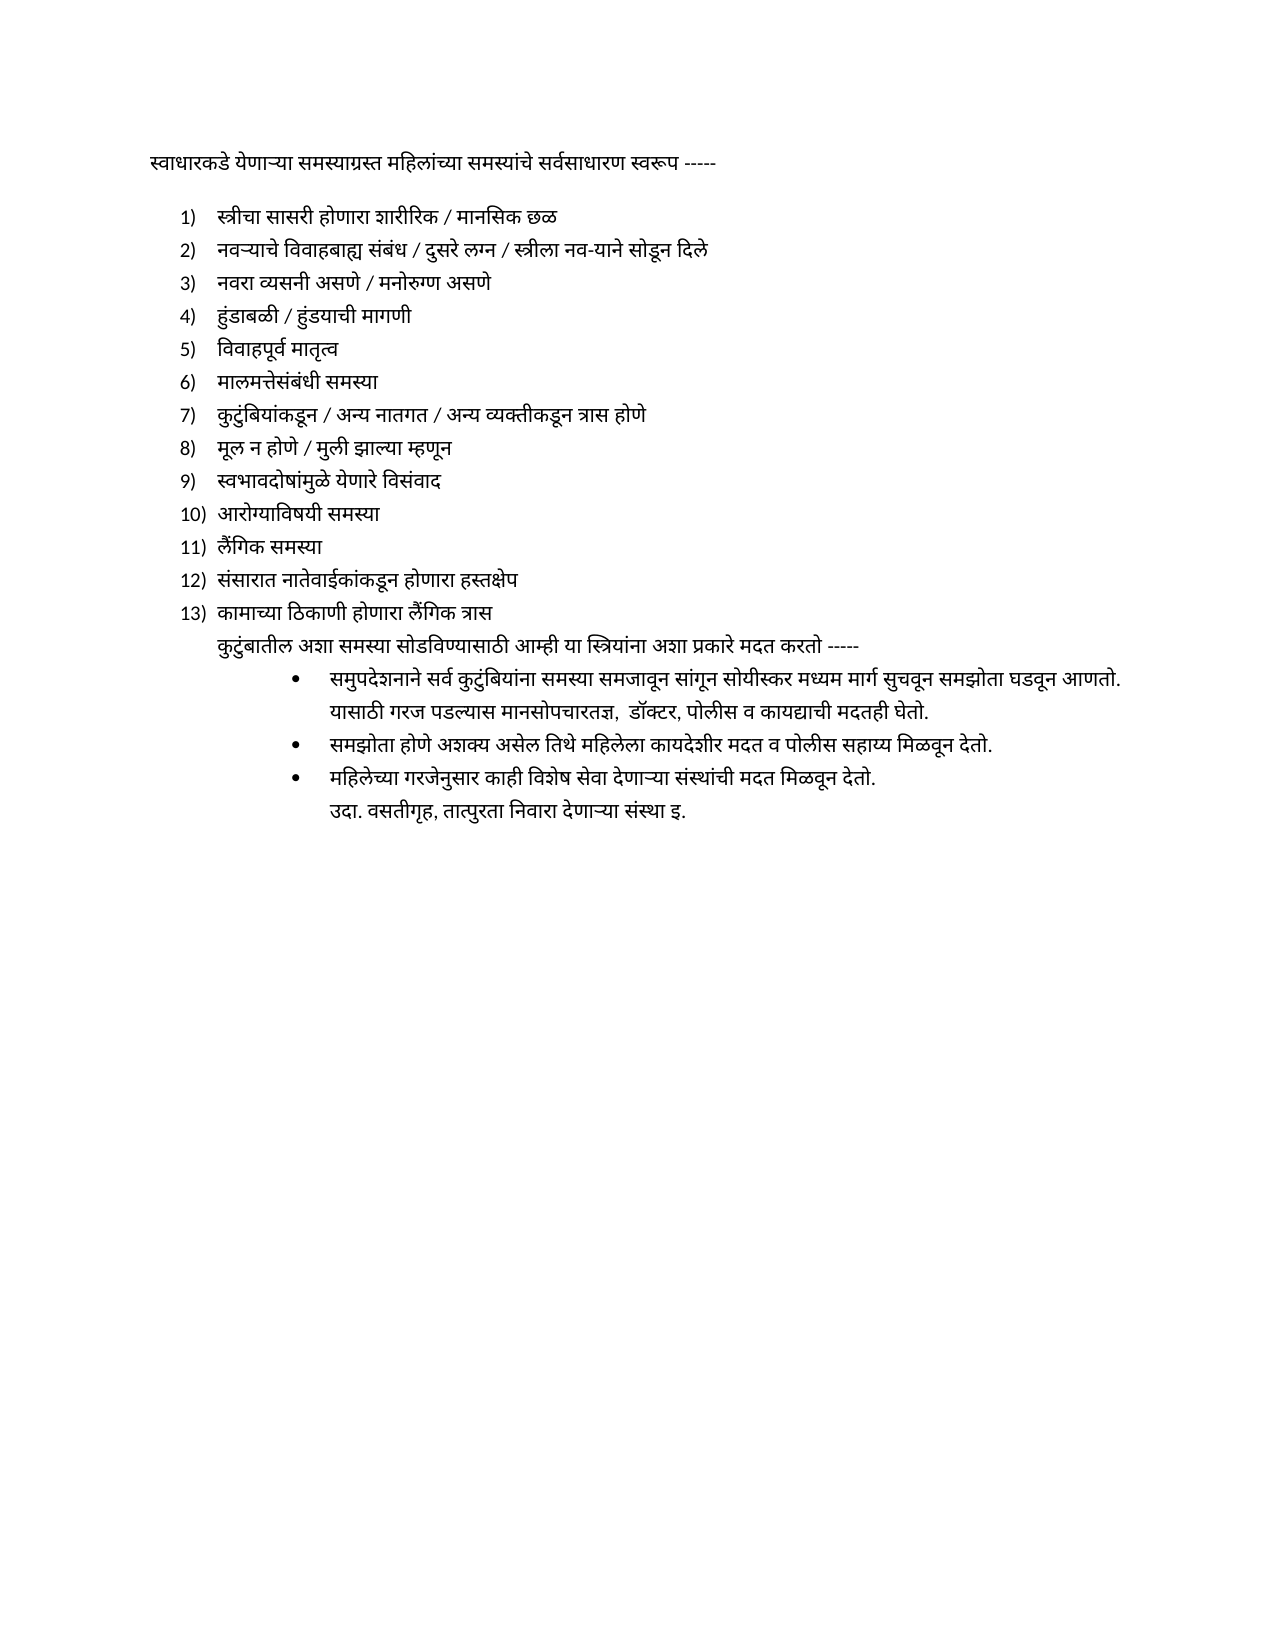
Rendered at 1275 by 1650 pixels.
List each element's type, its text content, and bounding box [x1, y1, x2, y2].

text कुटुंबातील अशा समस्या सोडविण्यासाठी आम्ही या स्त्रियांना अशा प्रकारे मदत करतो ----- [217, 633, 1125, 662]
list मूल न होणे / मुली झाल्या म्हणून [179, 435, 1125, 464]
list समुपदेशनाने सर्व कुटुंबियांना समस्या समजावून सांगून सोयीस्कर मध्यम मार्ग सुचवून समझोता घडवून आणतो. यासाठी गरज पडल्यास मानसोपचारतज्ञ, डॉक्टर, पोलीस व कायद्याची मदतही घेतो. [292, 666, 1125, 728]
list स्त्रीचा सासरी होणारा शारीरिक / मानसिक छळ [179, 204, 1125, 233]
text स्वाधारकडे येणाऱ्या समस्याग्रस्त महिलांच्या समस्यांचे सर्वसाधारण स्वरूप ----- [150, 150, 1125, 179]
list लैंगिक समस्या [179, 534, 1125, 563]
list संसारात नातेवाईकांकडून होणारा हस्तक्षेप [179, 567, 1125, 596]
list महिलेच्या गरजेनुसार काही विशेष सेवा देणाऱ्या संस्थांची मदत मिळवून देतो. [292, 765, 1125, 794]
list स्वभावदोषांमुळे येणारे विसंवाद [179, 468, 1125, 497]
list आरोग्याविषयी समस्या [179, 501, 1125, 530]
list हुंडाबळी / हुंडयाची मागणी [179, 303, 1125, 332]
text उदा. वसतीगृह, तात्पुरता निवारा देणाऱ्या संस्था इ. [329, 798, 1125, 827]
list समझोता होणे अशक्य असेल तिथे महिलेला कायदेशीर मदत व पोलीस सहाय्य मिळवून देतो. [292, 732, 1125, 761]
list नवरा व्यसनी असणे / मनोरुग्ण असणे [179, 270, 1125, 299]
list मालमत्तेसंबंधी समस्या [179, 369, 1125, 398]
list कामाच्या ठिकाणी होणारा लैंगिक त्रास [179, 600, 1125, 629]
list नवऱ्याचे विवाहबाह्य संबंध / दुसरे लग्न / स्त्रीला नव-याने सोडून दिले [179, 237, 1125, 266]
list कुटुंबियांकडून / अन्य नातगत / अन्य व्यक्तीकडून त्रास होणे [179, 402, 1125, 431]
list विवाहपूर्व मातृत्व [179, 336, 1125, 365]
